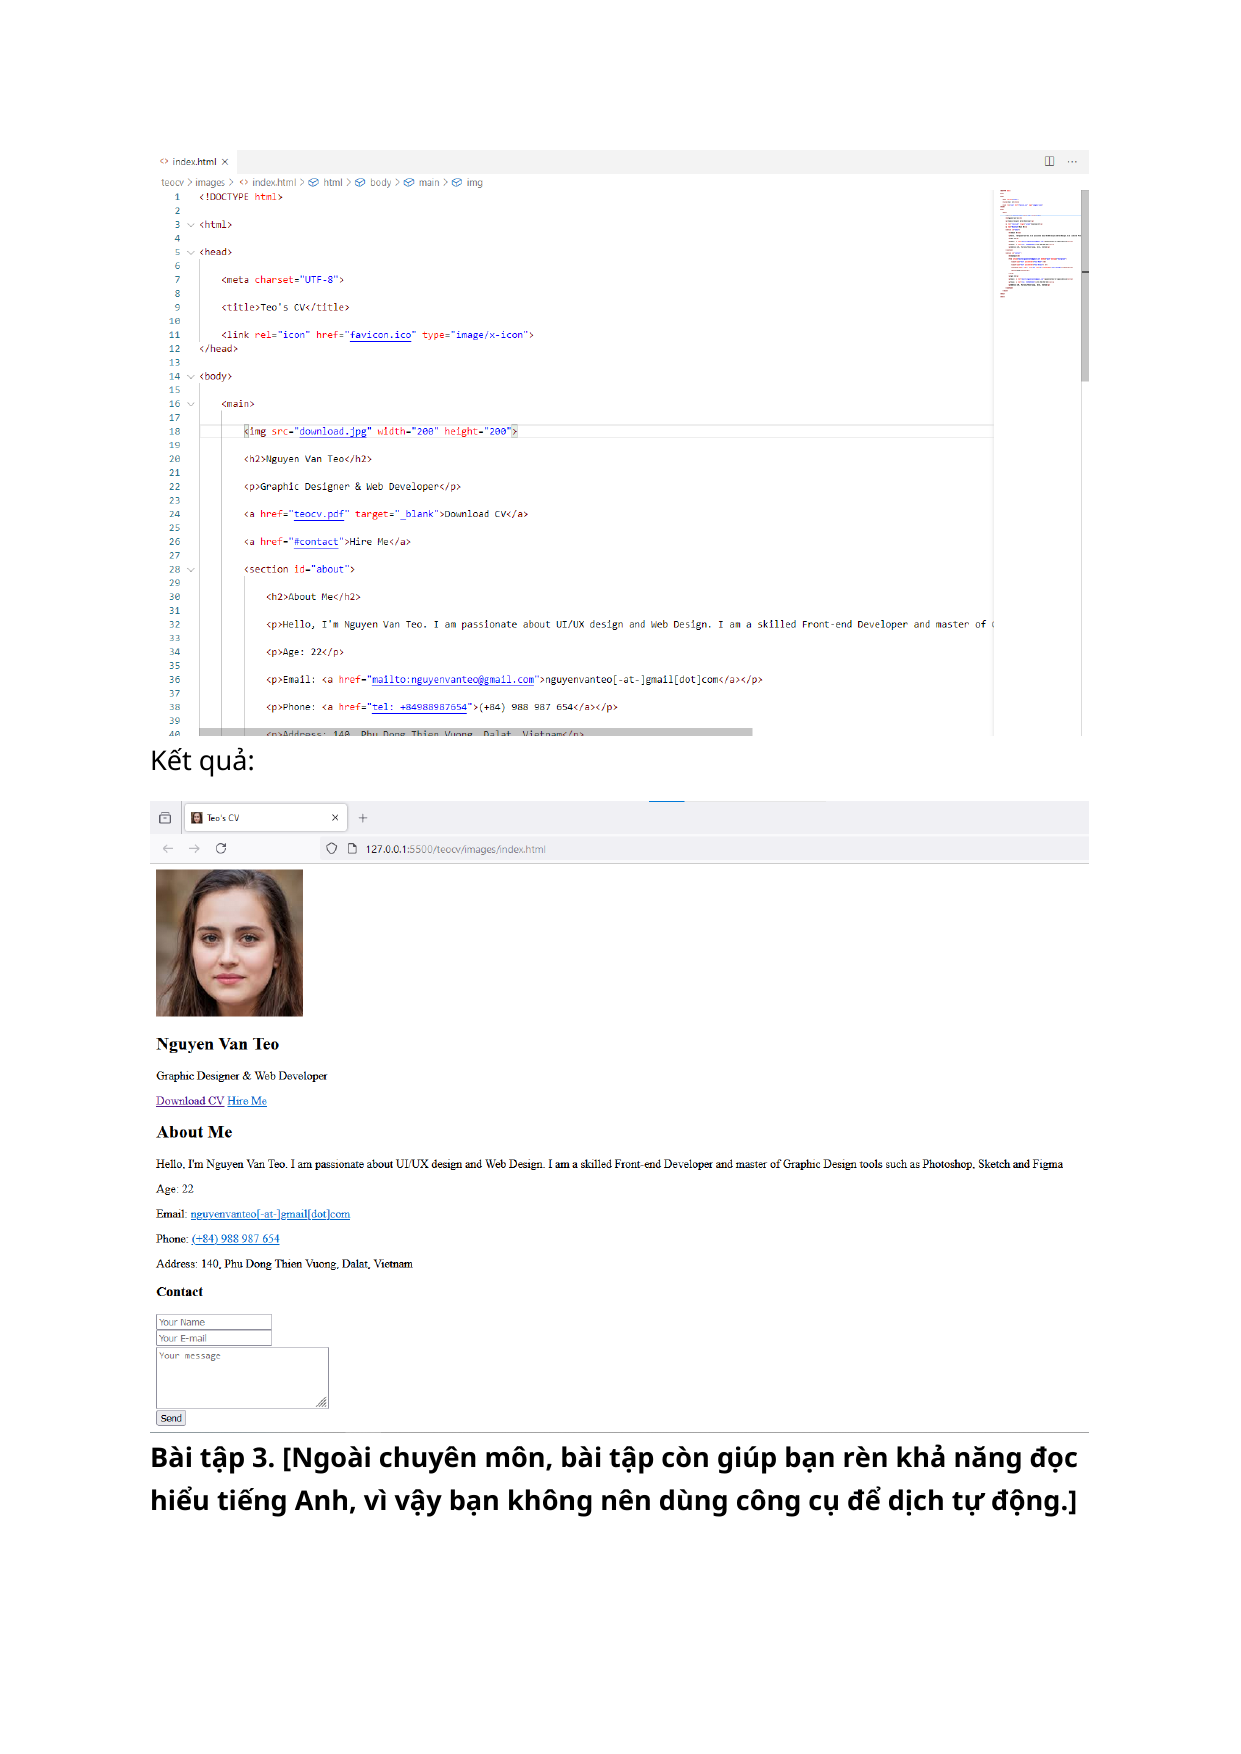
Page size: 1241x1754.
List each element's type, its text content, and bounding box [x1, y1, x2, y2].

picture [150, 801, 1089, 1433]
picture [150, 150, 1089, 736]
